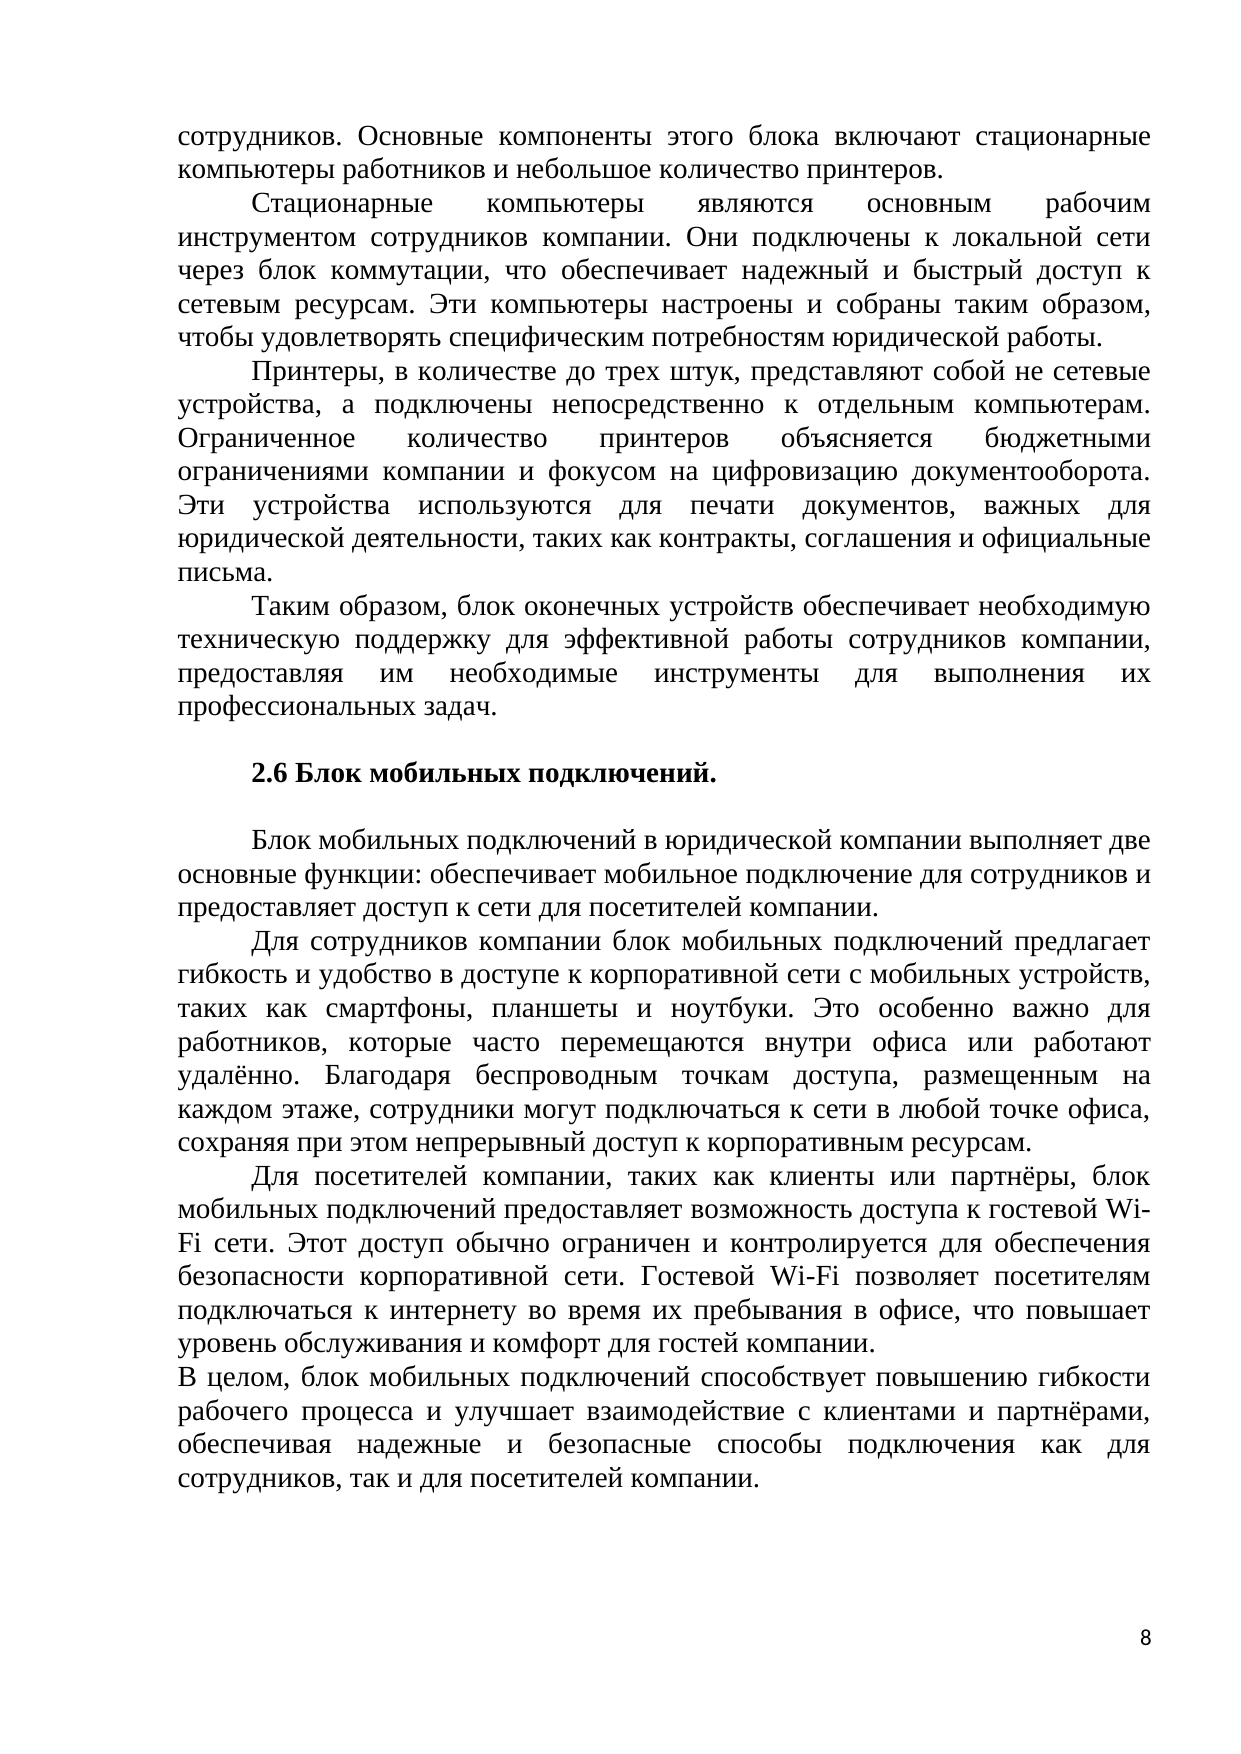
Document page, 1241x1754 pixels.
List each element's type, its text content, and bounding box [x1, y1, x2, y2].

text Для посетителей компании, таких как клиенты или партнёры, блок мобильных подключений предоставляет возможность доступа к гостевой Wi-Fi сети. Этот доступ обычно ограничен и контролируется для обеспечения безопасности корпоративной сети. Гостевой Wi-Fi позволяет посетителям подключаться к интернету во время их пребывания в офисе, что повышает уровень обслуживания и комфорт для гостей компании. [177, 1158, 1152, 1359]
text В целом, блок мобильных подключений способствует повышению гибкости рабочего процесса и улучшает взаимодействие с клиентами и партнёрами, обеспечивая надежные и безопасные способы подключения как для сотрудников, так и для посетителей компании. [177, 1359, 1152, 1493]
text Блок мобильных подключений в юридической компании выполняет две основные функции: обеспечивает мобильное подключение для сотрудников и предоставляет доступ к сети для посетителей компании. [177, 822, 1152, 923]
text Стационарные компьютеры являются основным рабочим инструментом сотрудников компании. Они подключены к локальной сети через блок коммутации, что обеспечивает надежный и быстрый доступ к сетевым ресурсам. Эти компьютеры настроены и собраны таким образом, чтобы удовлетворять специфическим потребностям юридической работы. [177, 185, 1152, 353]
text Таким образом, блок оконечных устройств обеспечивает необходимую техническую поддержку для эффективной работы сотрудников компании, предоставляя им необходимые инструменты для выполнения их профессиональных задач. [177, 588, 1152, 722]
text Принтеры, в количестве до трех штук, представляют собой не сетевые устройства, а подключены непосредственно к отдельным компьютерам. Ограниченное количество принтеров объясняется бюджетными ограничениями компании и фокусом на цифровизацию документооборота. Эти устройства используются для печати документов, важных для юридической деятельности, таких как контракты, соглашения и официальные письма. [177, 353, 1152, 588]
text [177, 118, 1152, 185]
text Для сотрудников компании блок мобильных подключений предлагает гибкость и удобство в доступе к корпоративной сети с мобильных устройств, таких как смартфоны, планшеты и ноутбуки. Это особенно важно для работников, которые часто перемещаются внутри офиса или работают удалённо. Благодаря беспроводным точкам доступа, размещенным на каждом этаже, сотрудники могут подключаться к сети в любой точке офиса, сохраняя при этом непрерывный доступ к корпоративным ресурсам. [177, 923, 1152, 1158]
text 2.6 Блок мобильных подключений. [177, 755, 1152, 789]
